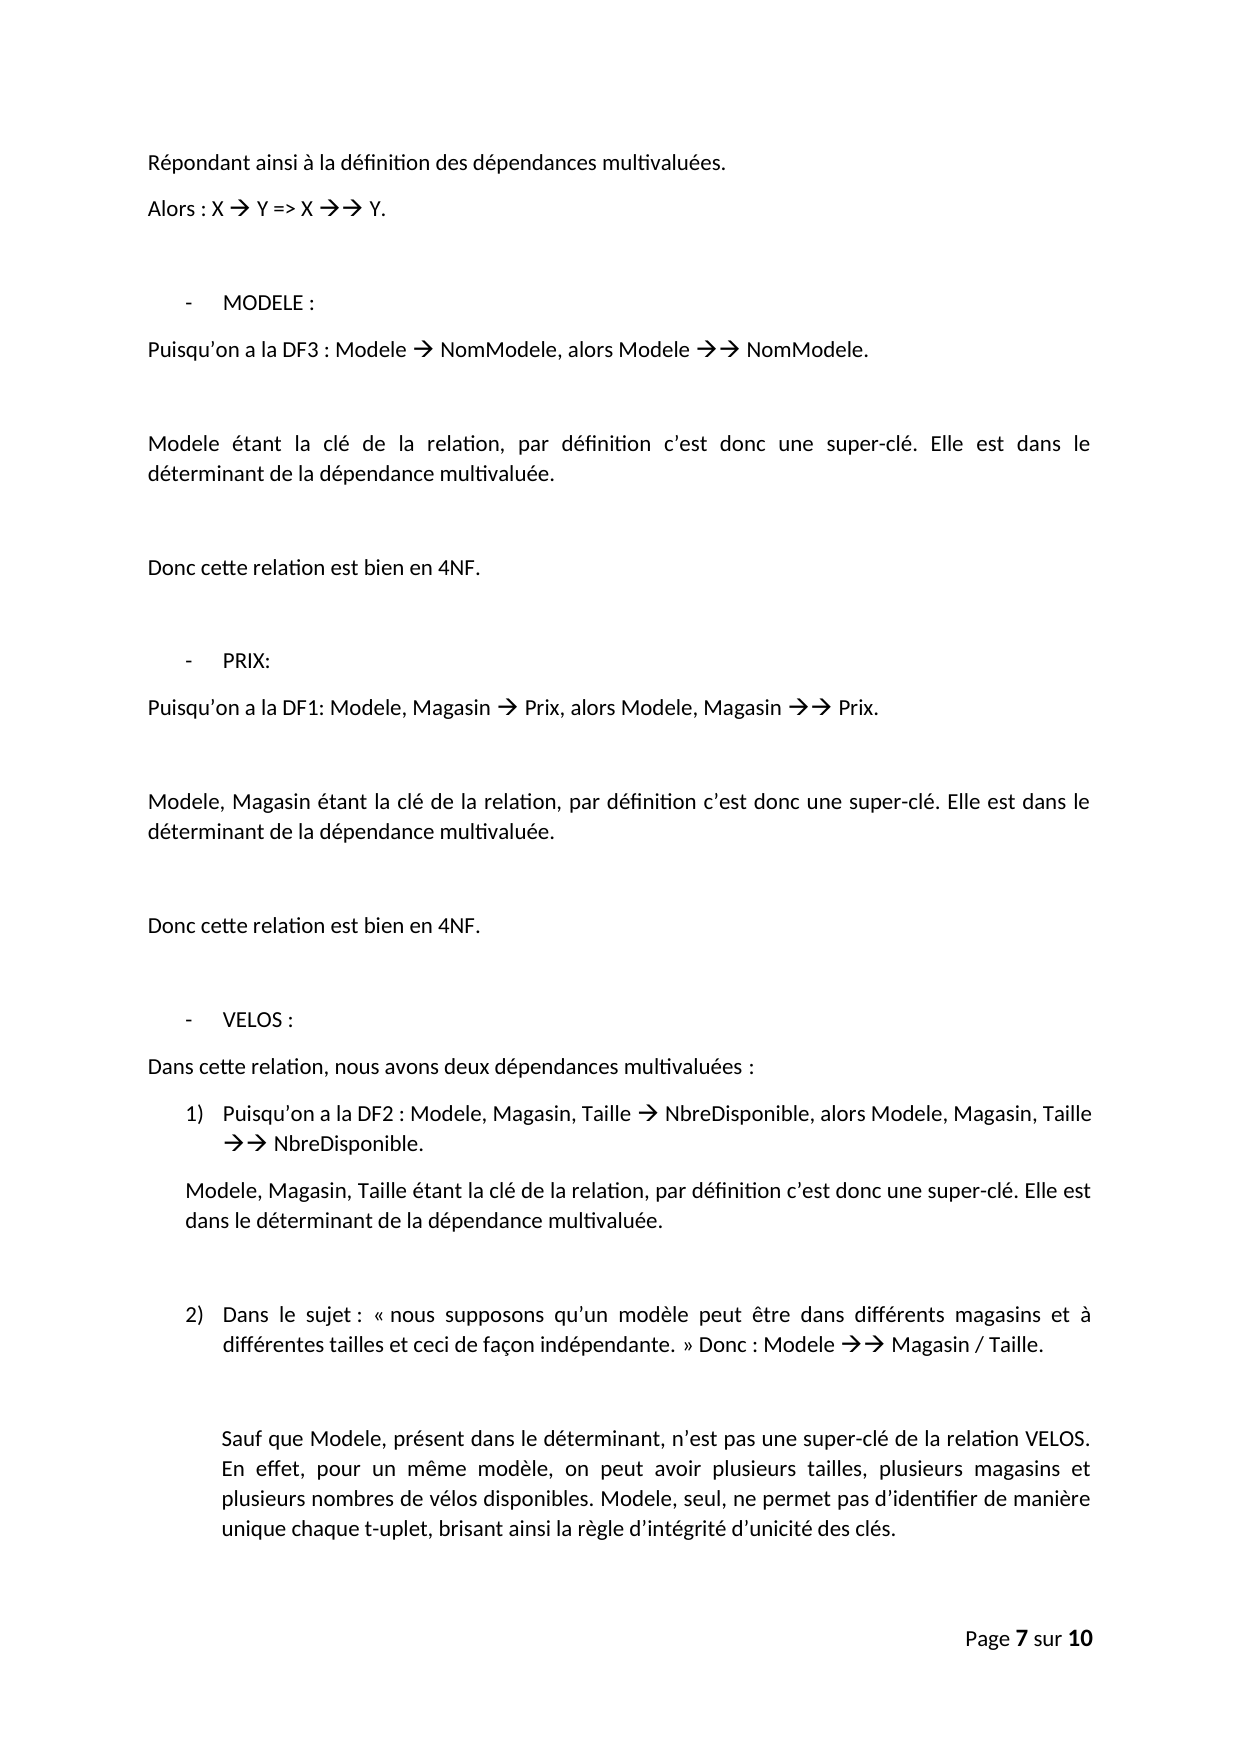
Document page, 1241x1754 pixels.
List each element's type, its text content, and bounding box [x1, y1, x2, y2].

text Dans cette relation, nous avons deux dépendances multivaluées : [148, 1052, 1093, 1080]
text Donc cette relation est bien en 4NF. [148, 553, 1093, 581]
text Alors : X Y => X Y. [148, 194, 1093, 222]
text Répondant ainsi à la définition des dépendances multivaluées. [148, 148, 1093, 176]
text Sauf que Modele, présent dans le déterminant, n’est pas une super-clé de la relation VELOS. En effet, pour un même modèle, on peut avoir plusieurs tailles, plusieurs magasins et plusieurs nombres de vélos disponibles. Modele, seul, ne permet pas d’identifier de manière unique chaque t-uplet, brisant ainsi la règle d’intégrité d’unicité des clés. [221, 1424, 1093, 1542]
text Modele, Magasin, Taille étant la clé de la relation, par définition c’est donc une super-clé. Elle est dans le déterminant de la dépendance multivaluée. [185, 1176, 1093, 1234]
text Puisqu’on a la DF3 : Modele NomModele, alors Modele NomModele. [148, 335, 1093, 363]
list VELOS : [185, 1005, 1093, 1033]
text Modele étant la clé de la relation, par définition c’est donc une super-clé. Elle est dans le déterminant de la dépendance multivaluée. [148, 429, 1093, 487]
list Puisqu’on a la DF2 : Modele, Magasin, Taille NbreDisponible, alors Modele, Magasin, Taille NbreDisponible. [185, 1099, 1093, 1157]
text Modele, Magasin étant la clé de la relation, par définition c’est donc une super-clé. Elle est dans le déterminant de la dépendance multivaluée. [148, 787, 1093, 845]
list PRIX: [185, 647, 1093, 674]
list MODELE : [185, 288, 1093, 316]
text Donc cette relation est bien en 4NF. [148, 911, 1093, 939]
text Puisqu’on a la DF1: Modele, Magasin Prix, alors Modele, Magasin Prix. [148, 693, 1093, 721]
list Dans le sujet : « nous supposons qu’un modèle peut être dans différents magasins et à différentes tailles et ceci de façon indépendante. » Donc : Modele Magasin / Taille. [185, 1300, 1093, 1358]
